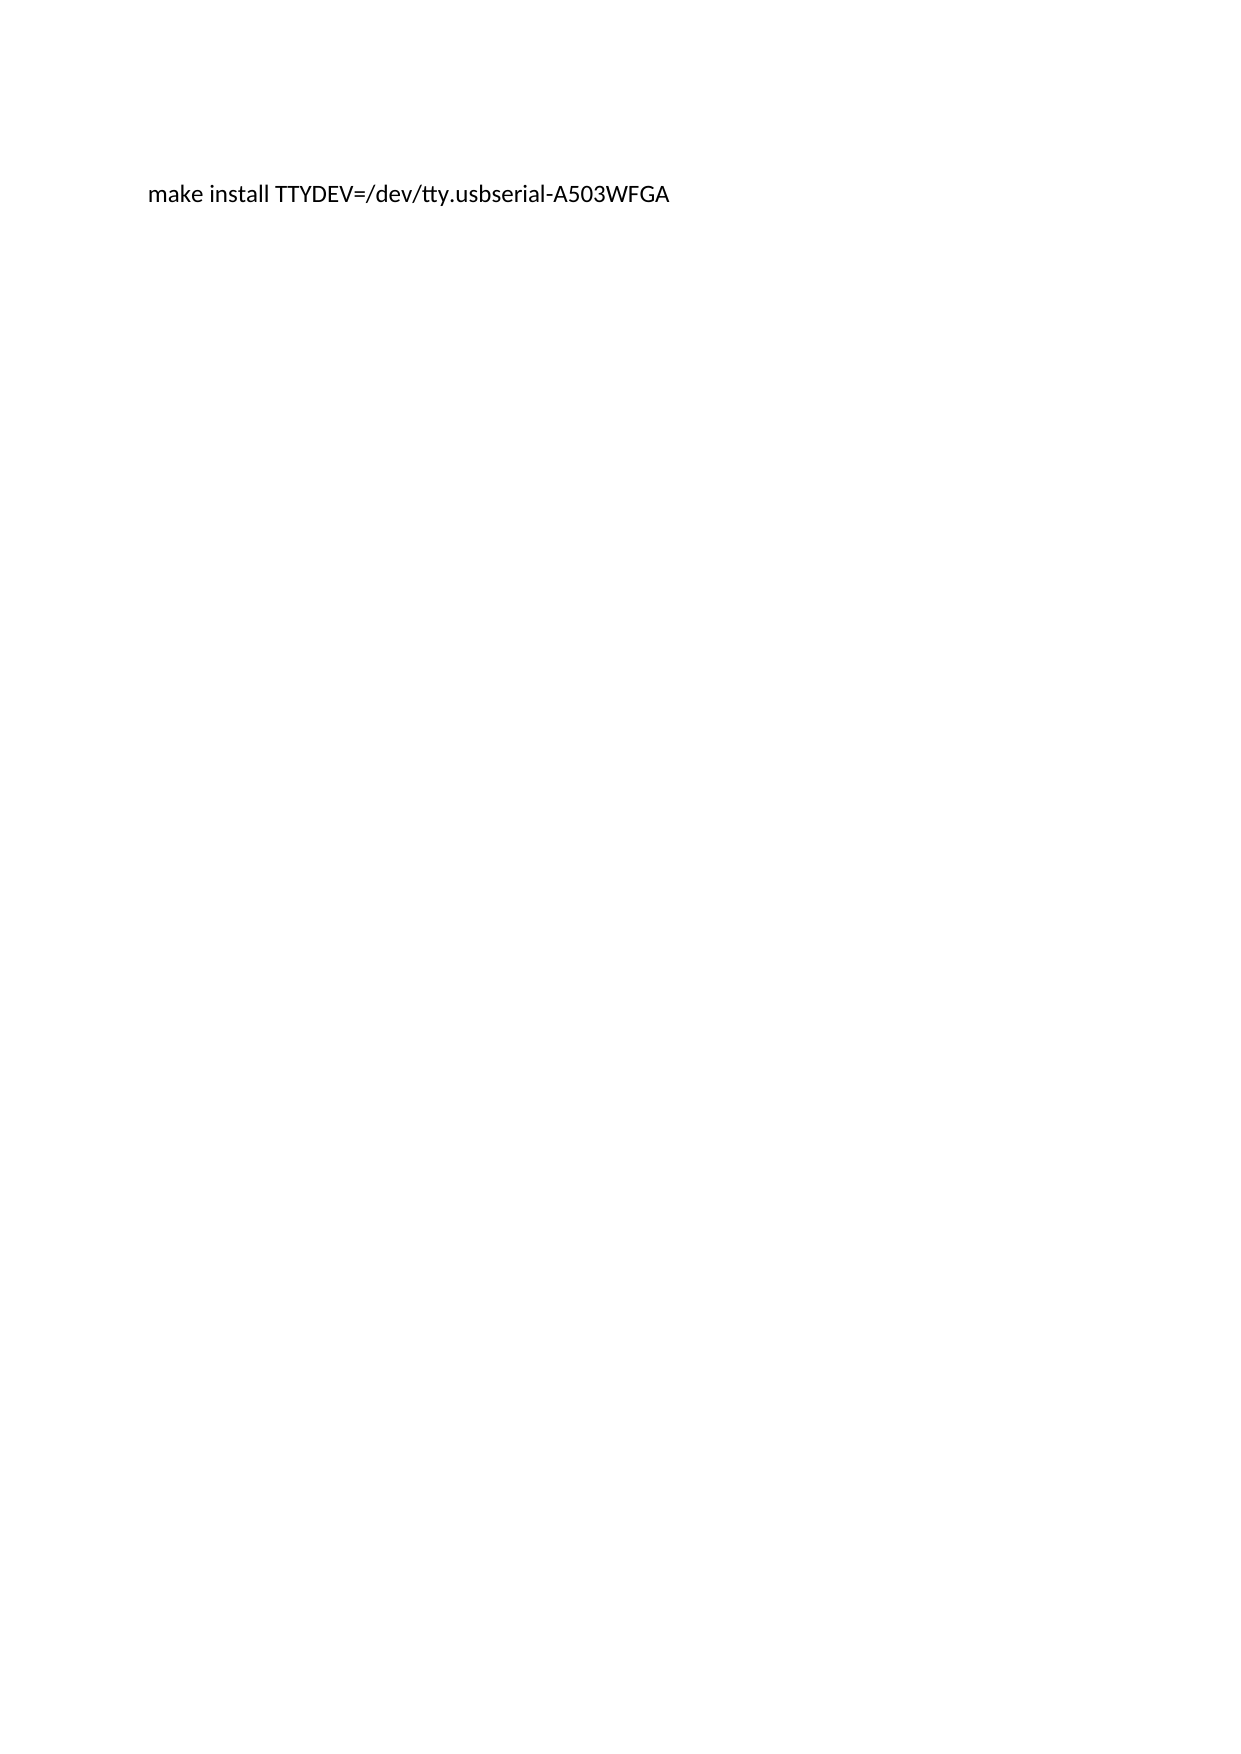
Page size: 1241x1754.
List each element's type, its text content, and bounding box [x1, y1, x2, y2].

text make install TTYDEV=/dev/tty.usbserial-A503WFGA [148, 178, 1092, 209]
